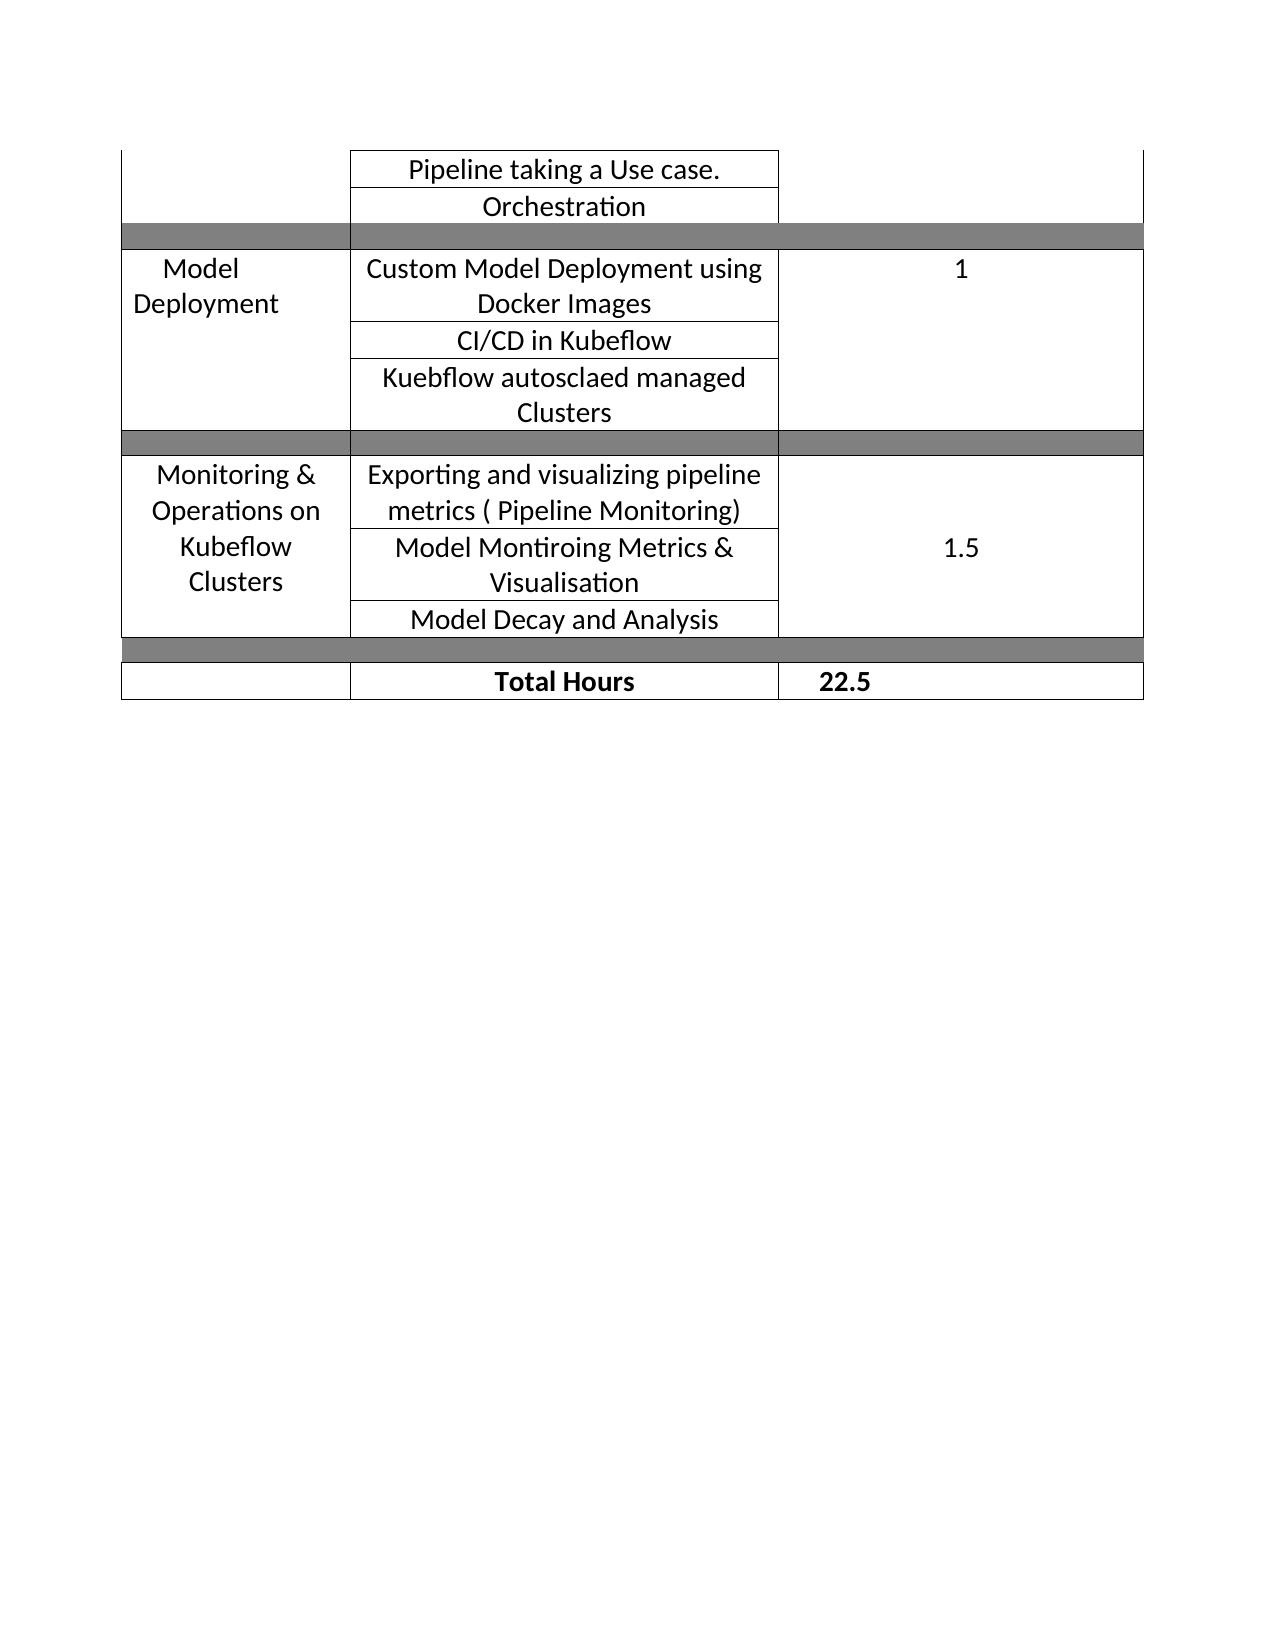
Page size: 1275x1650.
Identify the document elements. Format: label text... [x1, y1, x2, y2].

table_cell Kuebflow autosclaed managed Clusters [351, 359, 778, 430]
table_cell [122, 431, 350, 455]
table_cell CI/CD in Kubeflow [351, 322, 778, 358]
table_cell [351, 223, 1144, 249]
table_cell Monitoring & Operations on Kubeflow Clusters [122, 456, 350, 637]
table_cell [122, 638, 1144, 662]
table_cell Orchestration [351, 188, 778, 223]
table_cell Model Decay and Analysis [351, 601, 778, 637]
table_cell [351, 431, 778, 455]
table_cell [779, 431, 1143, 455]
table_cell 1.5 [779, 456, 1143, 637]
table_cell 22.5 [779, 663, 1143, 699]
table_cell Custom Model Deployment using Docker Images [351, 250, 778, 321]
table_cell Model Montiroing Metrics & Visualisation [351, 529, 778, 600]
table_cell Total Hours [351, 663, 778, 699]
table_cell [122, 663, 350, 699]
table_cell [122, 223, 350, 249]
table_cell Model Deployment [122, 250, 350, 430]
table_cell Exporting and visualizing pipeline metrics ( Pipeline Monitoring) [351, 456, 778, 528]
table_cell 1 [779, 250, 1143, 430]
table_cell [351, 151, 778, 187]
